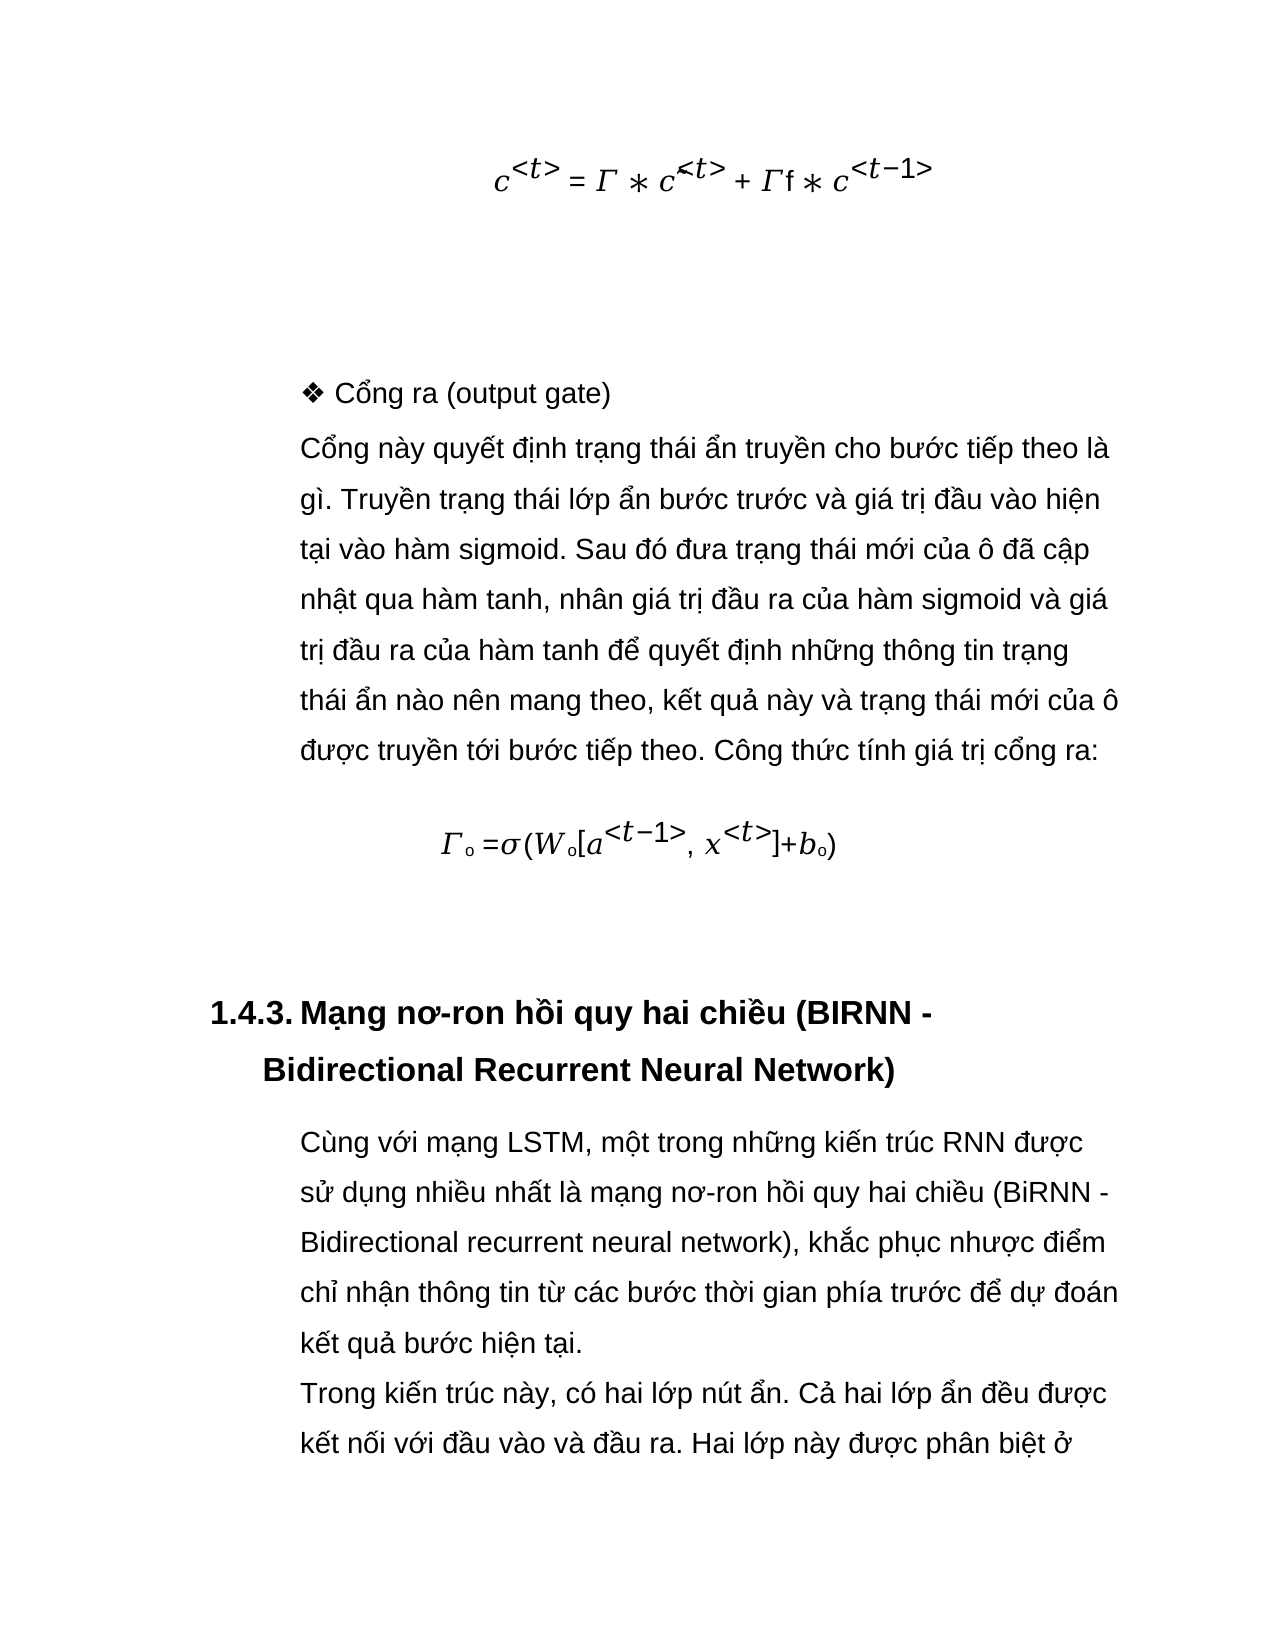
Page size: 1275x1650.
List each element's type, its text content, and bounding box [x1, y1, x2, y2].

text Cùng với mạng LSTM, một trong những kiến trúc RNN được sử dụng nhiều nhất là mạng nơ-ron hồi quy hai chiều (BiRNN - Bidirectional recurrent neural network), khắc phục nhược điểm chỉ nhận thông tin từ các bước thời gian phía trước để dự đoán kết quả bước hiện tại. [300, 1124, 1125, 1359]
list Mạng nơ-ron hồi quy hai chiều (BIRNN - Bidirectional Recurrent Neural Network) [210, 993, 1125, 1089]
text 𝑐<𝑡> = 𝛤 ∗ 𝑐̃<𝑡> + 𝛤f ∗ 𝑐<𝑡−1> [300, 150, 1125, 197]
text 𝛤o =𝜎(𝑊o[𝑎<𝑡−1>, 𝑥<𝑡>]+𝑏o) [150, 813, 1125, 860]
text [300, 1376, 1125, 1460]
text Cổng này quyết định trạng thái ẩn truyền cho bước tiếp theo là gì. Truyền trạng thái lớp ẩn bước trước và giá trị đầu vào hiện tại vào hàm sigmoid. Sau đó đưa trạng thái mới của ô đã cập nhật qua hàm tanh, nhân giá trị đầu ra của hàm sigmoid và giá trị đầu ra của hàm tanh để quyết định những thông tin trạng thái ẩn nào nên mang theo, kết quả này và trạng thái mới của ô được truyền tới bước tiếp theo. Công thức tính giá trị cổng ra: [300, 431, 1125, 767]
text ❖ Cổng ra (output gate) [300, 372, 1125, 412]
